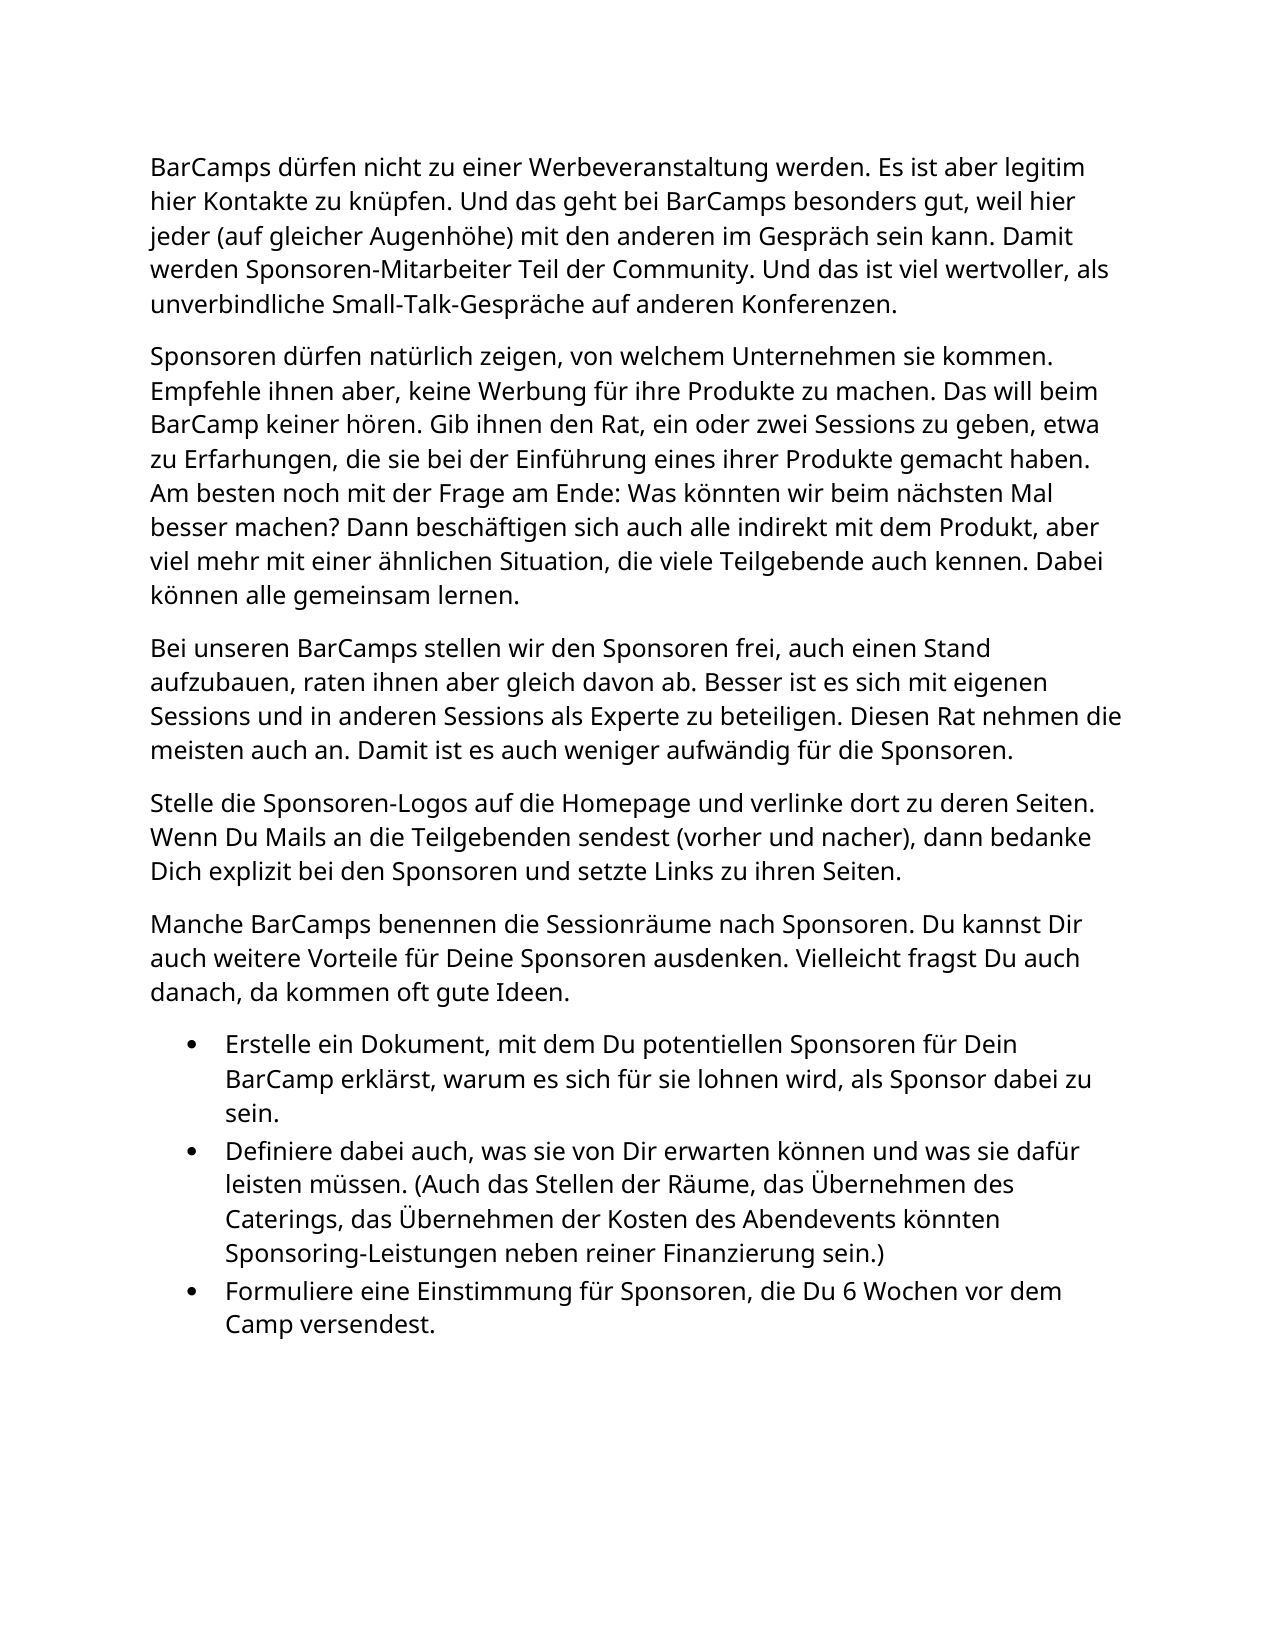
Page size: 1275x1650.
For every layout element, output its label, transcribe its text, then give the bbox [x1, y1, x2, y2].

list Formuliere eine Einstimmung für Sponsoren, die Du 6 Wochen vor dem Camp versendest. [187, 1273, 1125, 1341]
text Manche BarCamps benennen die Sessionräume nach Sponsoren. Du kannst Dir auch weitere Vorteile für Deine Sponsoren ausdenken. Vielleicht fragst Du auch danach, da kommen oft gute Ideen. [150, 906, 1125, 1008]
list Definiere dabei auch, was sie von Dir erwarten können und was sie dafür leisten müssen. (Auch das Stellen der Räume, das Übernehmen des Caterings, das Übernehmen der Kosten des Abendevents könnten Sponsoring-Leistungen neben reiner Finanzierung sein.) [187, 1133, 1125, 1269]
text Stelle die Sponsoren-Logos auf die Homepage und verlinke dort zu deren Seiten. Wenn Du Mails an die Teilgebenden sendest (vorher und nacher), dann bedanke Dich explizit bei den Sponsoren und setzte Links zu ihren Seiten. [150, 785, 1125, 887]
list Erstelle ein Dokument, mit dem Du potentiellen Sponsoren für Dein BarCamp erklärst, warum es sich für sie lohnen wird, als Sponsor dabei zu sein. [187, 1027, 1125, 1129]
text Sponsoren dürfen natürlich zeigen, von welchem Unternehmen sie kommen. Empfehle ihnen aber, keine Werbung für ihre Produkte zu machen. Das will beim BarCamp keiner hören. Gib ihnen den Rat, ein oder zwei Sessions zu geben, etwa zu Erfarhungen, die sie bei der Einführung eines ihrer Produkte gemacht haben. Am besten noch mit der Frage am Ende: Was könnten wir beim nächsten Mal besser machen? Dann beschäftigen sich auch alle indirekt mit dem Produkt, aber viel mehr mit einer ähnlichen Situation, die viele Teilgebende auch kennen. Dabei können alle gemeinsam lernen. [150, 339, 1125, 612]
text Bei unseren BarCamps stellen wir den Sponsoren frei, auch einen Stand aufzubauen, raten ihnen aber gleich davon ab. Besser ist es sich mit eigenen Sessions und in anderen Sessions als Experte zu beteiligen. Diesen Rat nehmen die meisten auch an. Damit ist es auch weniger aufwändig für die Sponsoren. [150, 630, 1125, 767]
text BarCamps dürfen nicht zu einer Werbeveranstaltung werden. Es ist aber legitim hier Kontakte zu knüpfen. Und das geht bei BarCamps besonders gut, weil hier jeder (auf gleicher Augenhöhe) mit den anderen im Gespräch sein kann. Damit werden Sponsoren-Mitarbeiter Teil der Community. Und das ist viel wertvoller, als unverbindliche Small-Talk-Gespräche auf anderen Konferenzen. [150, 150, 1125, 320]
